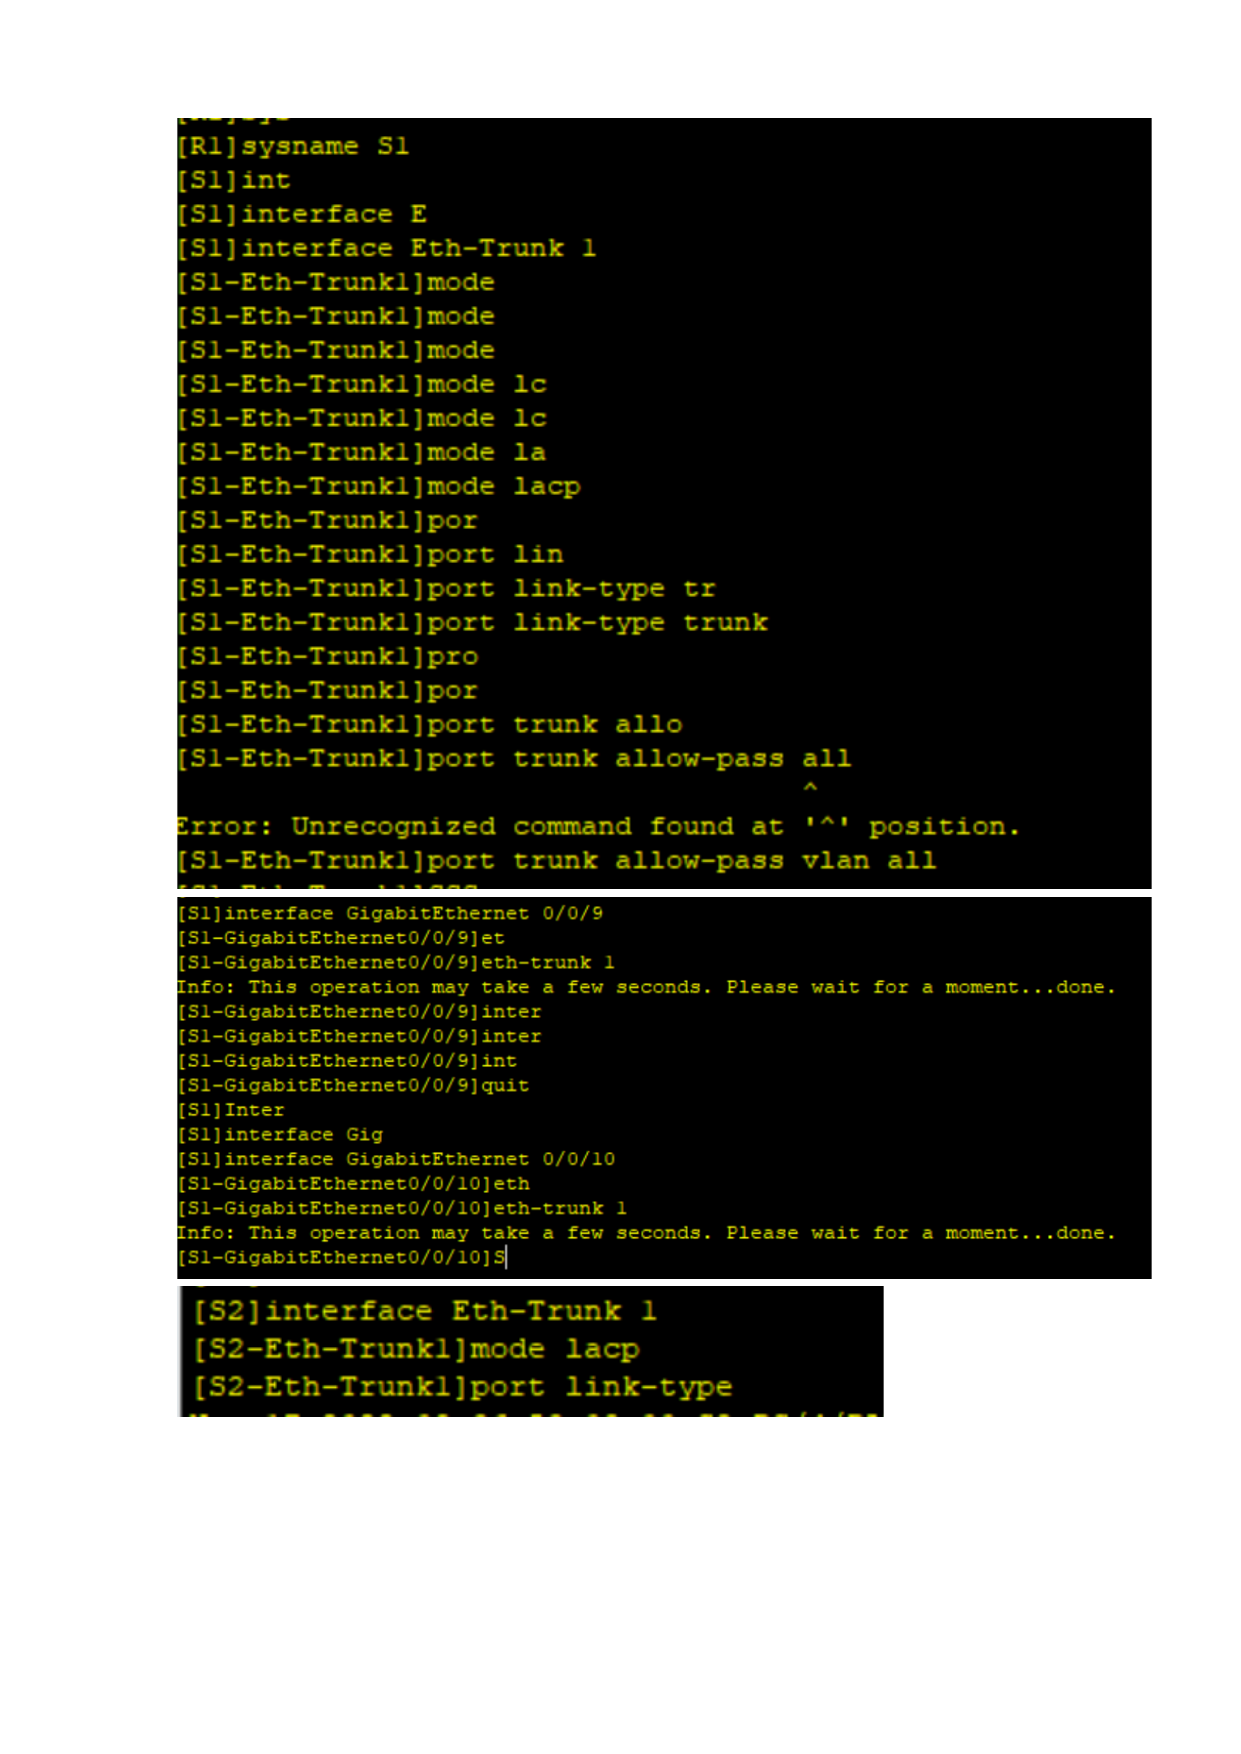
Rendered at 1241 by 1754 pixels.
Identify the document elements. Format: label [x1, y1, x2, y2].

picture [177, 1286, 884, 1417]
picture [177, 897, 1152, 1279]
picture [177, 118, 1152, 889]
